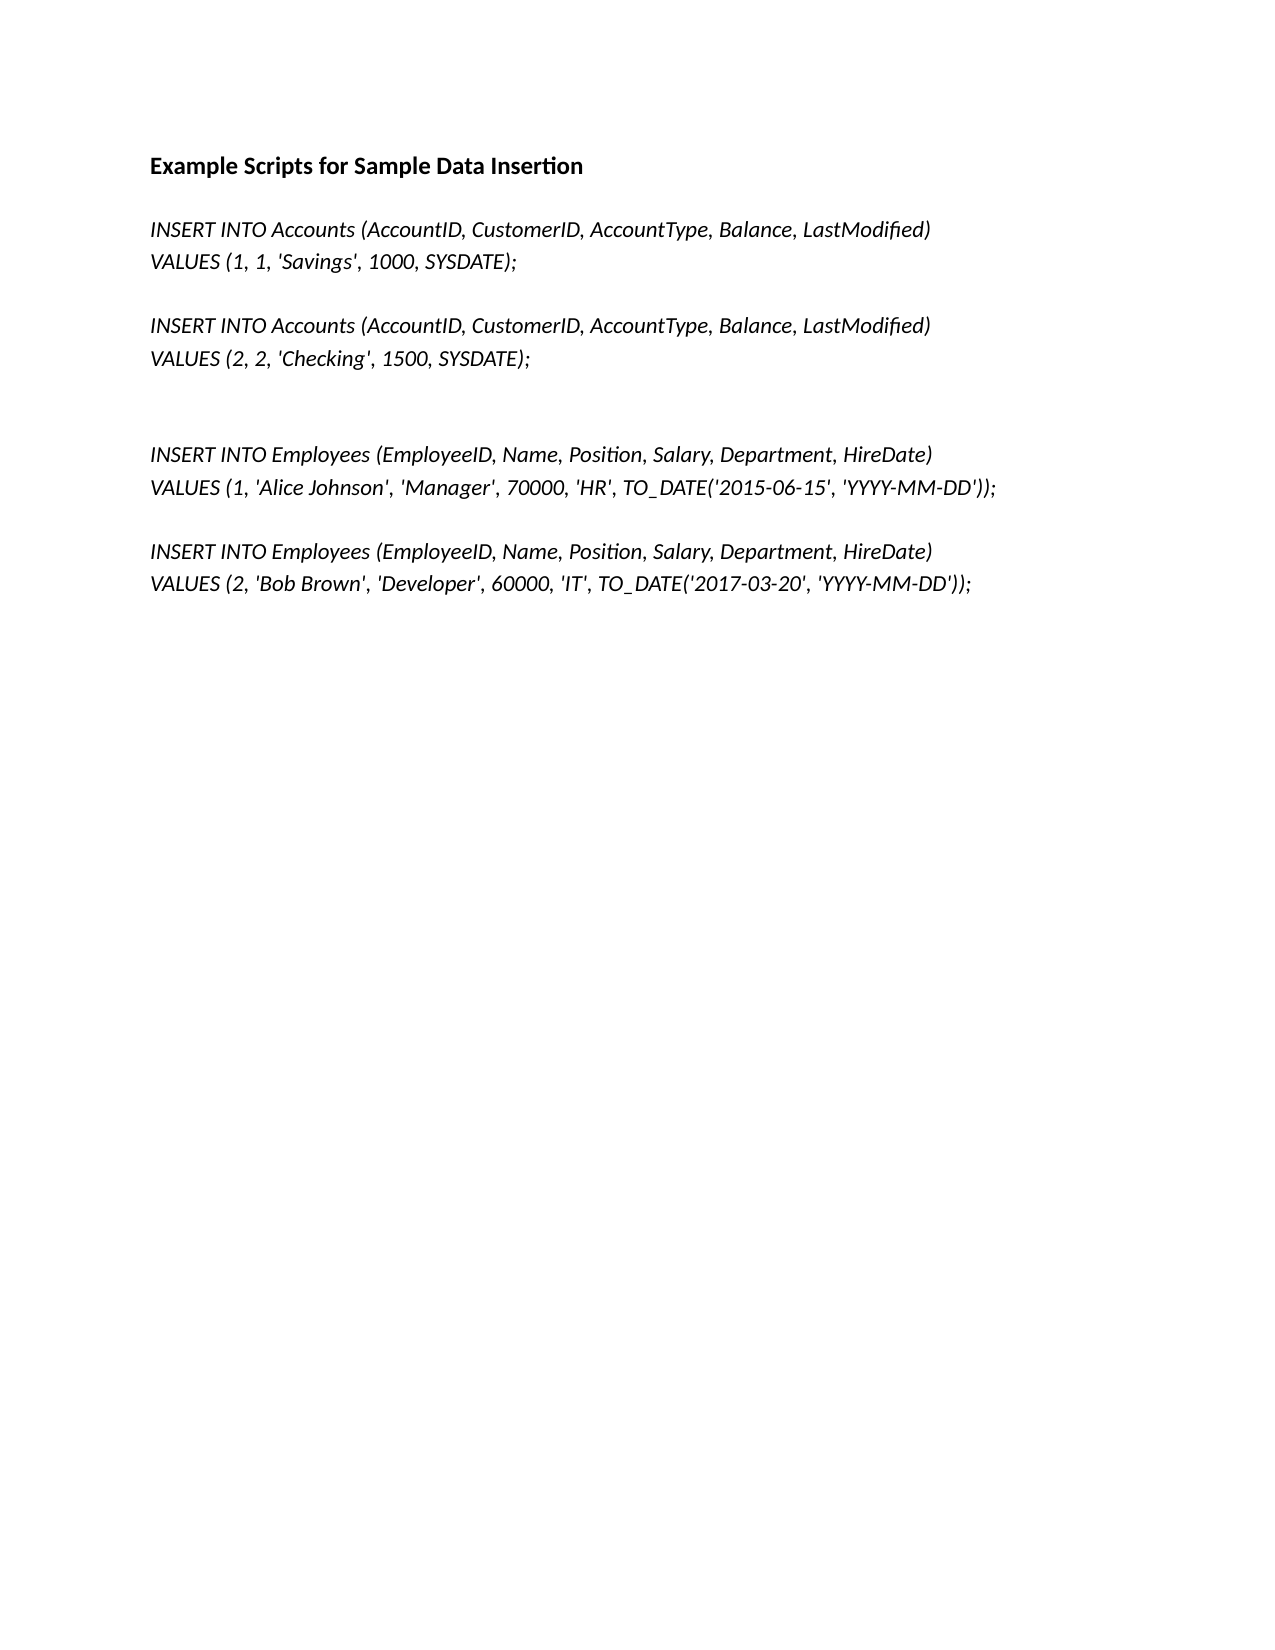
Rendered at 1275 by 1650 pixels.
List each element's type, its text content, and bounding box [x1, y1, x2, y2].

text INSERT INTO Employees (EmployeeID, Name, Position, Salary, Department, HireDate) [150, 537, 1125, 565]
text VALUES (1, 'Alice Johnson', 'Manager', 70000, 'HR', TO_DATE('2015-06-15', 'YYYY-MM-DD')); [150, 473, 1125, 501]
text VALUES (2, 2, 'Checking', 1500, SYSDATE); [150, 344, 1125, 372]
text VALUES (1, 1, 'Savings', 1000, SYSDATE); [150, 247, 1125, 275]
text Example Scripts for Sample Data Insertion [150, 150, 1125, 181]
text INSERT INTO Employees (EmployeeID, Name, Position, Salary, Department, HireDate) [150, 440, 1125, 468]
text INSERT INTO Accounts (AccountID, CustomerID, AccountType, Balance, LastModified) [150, 215, 1125, 243]
text INSERT INTO Accounts (AccountID, CustomerID, AccountType, Balance, LastModified) [150, 312, 1125, 340]
text VALUES (2, 'Bob Brown', 'Developer', 60000, 'IT', TO_DATE('2017-03-20', 'YYYY-MM-DD')); [150, 569, 1125, 597]
